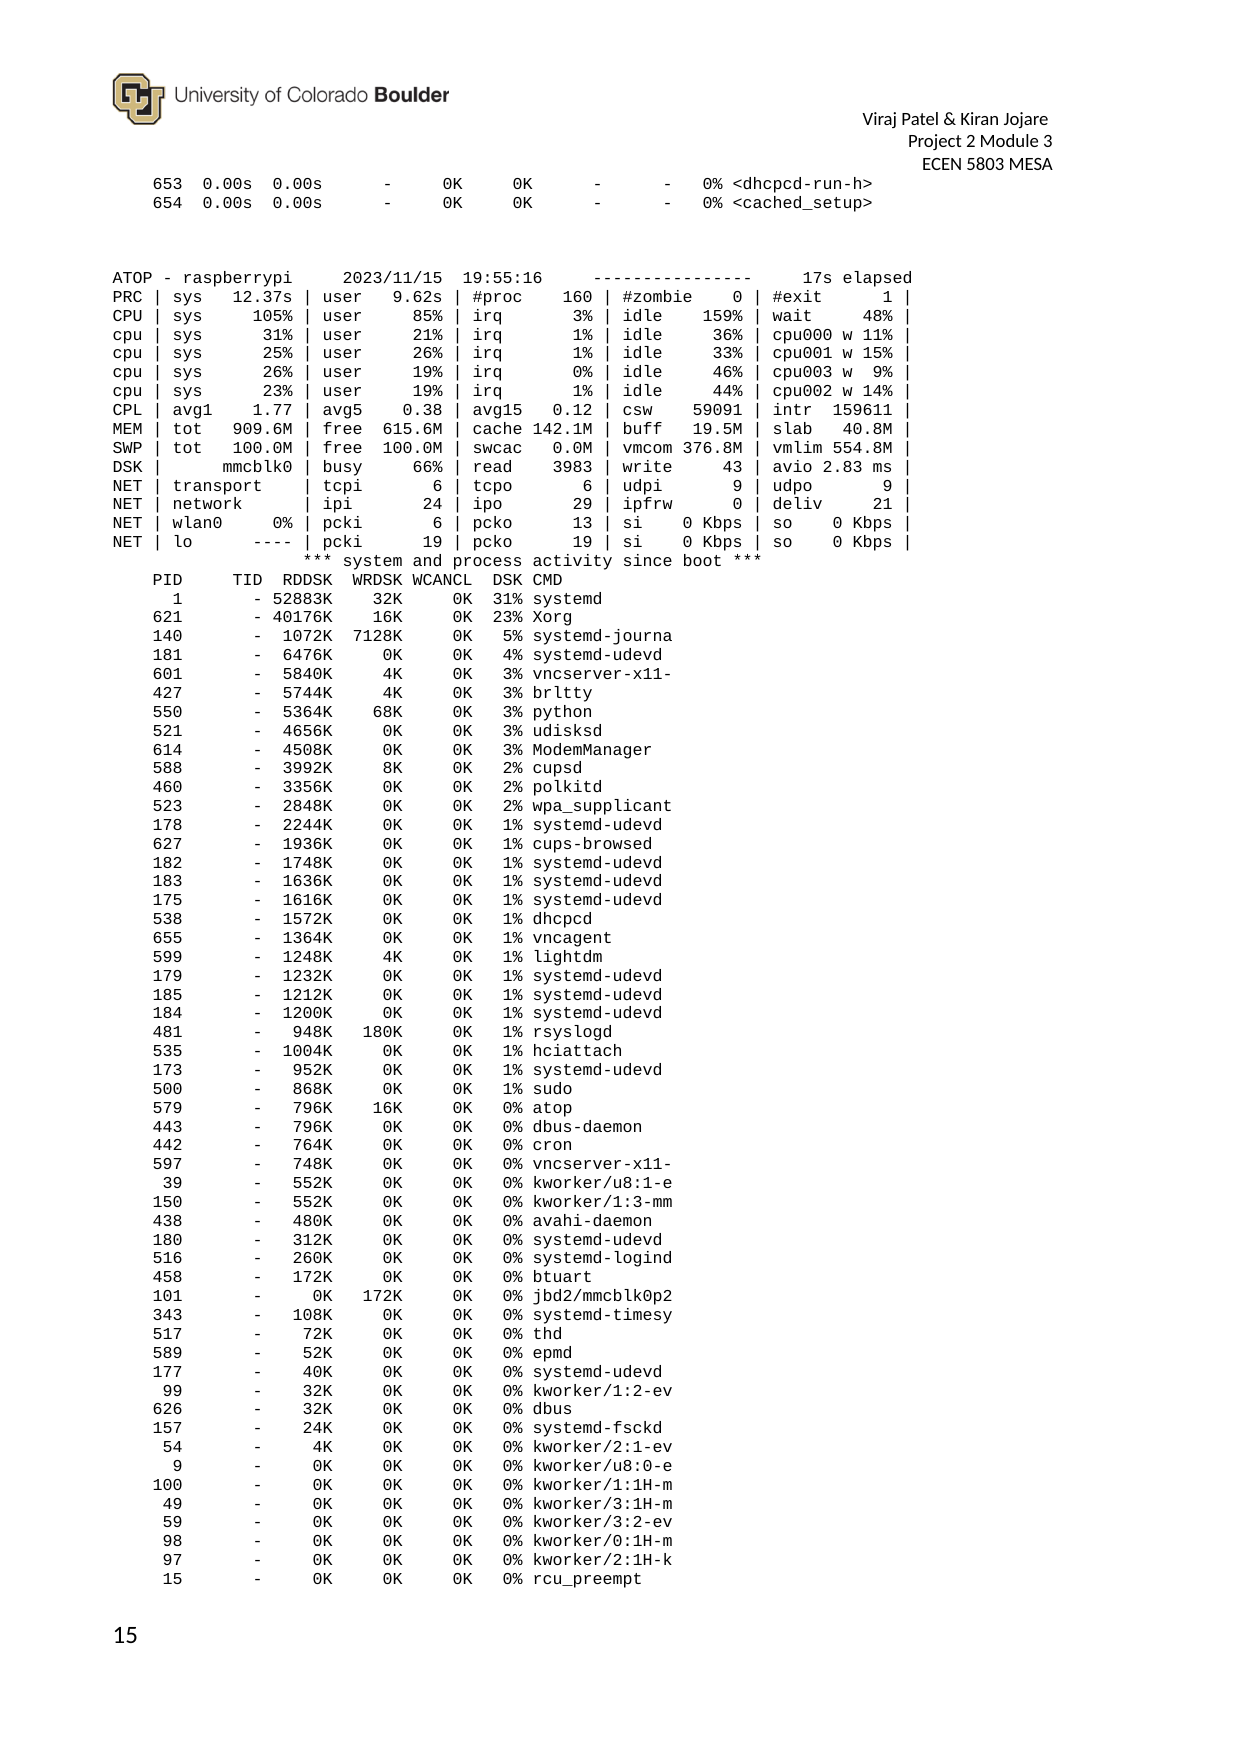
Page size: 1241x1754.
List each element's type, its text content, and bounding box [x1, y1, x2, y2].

text 516 - 260K 0K 0K 0% systemd-logind [112, 1250, 1128, 1269]
text NET | network | ipi 24 | ipo 29 | ipfrw 0 | deliv 21 | [112, 496, 1128, 515]
text PID TID RDDSK WRDSK WCANCL DSK CMD [112, 571, 1128, 590]
text cpu | sys 25% | user 26% | irq 1% | idle 33% | cpu001 w 15% | [112, 345, 1128, 364]
text 100 - 0K 0K 0K 0% kworker/1:1H-m [112, 1476, 1128, 1495]
text 550 - 5364K 68K 0K 3% python [112, 703, 1128, 722]
text SWP | tot 100.0M | free 100.0M | swcac 0.0M | vmcom 376.8M | vmlim 554.8M | [112, 439, 1128, 458]
text 182 - 1748K 0K 0K 1% systemd-udevd [112, 854, 1128, 873]
text CPL | avg1 1.77 | avg5 0.38 | avg15 0.12 | csw 59091 | intr 159611 | [112, 402, 1128, 421]
text PRC | sys 12.37s | user 9.62s | #proc 160 | #zombie 0 | #exit 1 | [112, 288, 1128, 307]
text *** system and process activity since boot *** [112, 552, 1128, 571]
text 538 - 1572K 0K 0K 1% dhcpcd [112, 911, 1128, 929]
text 173 - 952K 0K 0K 1% systemd-udevd [112, 1062, 1128, 1080]
text 653 0.00s 0.00s - 0K 0K - - 0% <dhcpcd-run-h> [112, 175, 1128, 194]
text 523 - 2848K 0K 0K 2% wpa_supplicant [112, 798, 1128, 816]
text 59 - 0K 0K 0K 0% kworker/3:2-ev [112, 1514, 1128, 1533]
text 599 - 1248K 4K 0K 1% lightdm [112, 948, 1128, 967]
text 184 - 1200K 0K 0K 1% systemd-udevd [112, 1005, 1128, 1024]
text 621 - 40176K 16K 0K 23% Xorg [112, 609, 1128, 628]
text 343 - 108K 0K 0K 0% systemd-timesy [112, 1307, 1128, 1326]
text NET | transport | tcpi 6 | tcpo 6 | udpi 9 | udpo 9 | [112, 477, 1128, 496]
text 655 - 1364K 0K 0K 1% vncagent [112, 929, 1128, 948]
text 579 - 796K 16K 0K 0% atop [112, 1099, 1128, 1118]
text ATOP - raspberrypi 2023/11/15 19:55:16 ---------------- 17s elapsed [112, 270, 1128, 288]
text 614 - 4508K 0K 0K 3% ModemManager [112, 741, 1128, 760]
text 39 - 552K 0K 0K 0% kworker/u8:1-e [112, 1175, 1128, 1193]
text 588 - 3992K 8K 0K 2% cupsd [112, 760, 1128, 779]
text 601 - 5840K 4K 0K 3% vncserver-x11- [112, 666, 1128, 684]
text 460 - 3356K 0K 0K 2% polkitd [112, 779, 1128, 798]
text DSK | mmcblk0 | busy 66% | read 3983 | write 43 | avio 2.83 ms | [112, 458, 1128, 477]
text 481 - 948K 180K 0K 1% rsyslogd [112, 1024, 1128, 1043]
text 177 - 40K 0K 0K 0% systemd-udevd [112, 1363, 1128, 1382]
text 442 - 764K 0K 0K 0% cron [112, 1137, 1128, 1156]
text 535 - 1004K 0K 0K 1% hciattach [112, 1043, 1128, 1062]
text 54 - 4K 0K 0K 0% kworker/2:1-ev [112, 1439, 1128, 1457]
text cpu | sys 31% | user 21% | irq 1% | idle 36% | cpu000 w 11% | [112, 326, 1128, 345]
text 97 - 0K 0K 0K 0% kworker/2:1H-k [112, 1552, 1128, 1571]
text 178 - 2244K 0K 0K 1% systemd-udevd [112, 816, 1128, 835]
text NET | wlan0 0% | pcki 6 | pcko 13 | si 0 Kbps | so 0 Kbps | [112, 515, 1128, 534]
text CPU | sys 105% | user 85% | irq 3% | idle 159% | wait 48% | [112, 307, 1128, 326]
text 15 - 0K 0K 0K 0% rcu_preempt [112, 1571, 1128, 1589]
text 443 - 796K 0K 0K 0% dbus-daemon [112, 1118, 1128, 1137]
text 98 - 0K 0K 0K 0% kworker/0:1H-m [112, 1533, 1128, 1552]
text 140 - 1072K 7128K 0K 5% systemd-journa [112, 628, 1128, 647]
text 185 - 1212K 0K 0K 1% systemd-udevd [112, 986, 1128, 1005]
text 500 - 868K 0K 0K 1% sudo [112, 1080, 1128, 1099]
text 521 - 4656K 0K 0K 3% udisksd [112, 722, 1128, 741]
text 627 - 1936K 0K 0K 1% cups-browsed [112, 835, 1128, 854]
text 626 - 32K 0K 0K 0% dbus [112, 1401, 1128, 1420]
text NET | lo ---- | pcki 19 | pcko 19 | si 0 Kbps | so 0 Kbps | [112, 534, 1128, 552]
picture [112, 73, 449, 125]
text cpu | sys 23% | user 19% | irq 1% | idle 44% | cpu002 w 14% | [112, 383, 1128, 402]
text 1 - 52883K 32K 0K 31% systemd [112, 590, 1128, 609]
text 179 - 1232K 0K 0K 1% systemd-udevd [112, 967, 1128, 986]
text 427 - 5744K 4K 0K 3% brltty [112, 684, 1128, 703]
text 181 - 6476K 0K 0K 4% systemd-udevd [112, 647, 1128, 666]
text 150 - 552K 0K 0K 0% kworker/1:3-mm [112, 1193, 1128, 1212]
text 175 - 1616K 0K 0K 1% systemd-udevd [112, 892, 1128, 911]
text 49 - 0K 0K 0K 0% kworker/3:1H-m [112, 1495, 1128, 1514]
text 589 - 52K 0K 0K 0% epmd [112, 1344, 1128, 1363]
text MEM | tot 909.6M | free 615.6M | cache 142.1M | buff 19.5M | slab 40.8M | [112, 421, 1128, 439]
text 654 0.00s 0.00s - 0K 0K - - 0% <cached_setup> [112, 194, 1128, 213]
text 180 - 312K 0K 0K 0% systemd-udevd [112, 1231, 1128, 1250]
text 458 - 172K 0K 0K 0% btuart [112, 1269, 1128, 1288]
text 183 - 1636K 0K 0K 1% systemd-udevd [112, 873, 1128, 892]
text 438 - 480K 0K 0K 0% avahi-daemon [112, 1212, 1128, 1231]
text 517 - 72K 0K 0K 0% thd [112, 1326, 1128, 1344]
text cpu | sys 26% | user 19% | irq 0% | idle 46% | cpu003 w 9% | [112, 364, 1128, 383]
text 9 - 0K 0K 0K 0% kworker/u8:0-e [112, 1457, 1128, 1476]
text 597 - 748K 0K 0K 0% vncserver-x11- [112, 1156, 1128, 1175]
text 101 - 0K 172K 0K 0% jbd2/mmcblk0p2 [112, 1288, 1128, 1307]
text 157 - 24K 0K 0K 0% systemd-fsckd [112, 1420, 1128, 1439]
text 99 - 32K 0K 0K 0% kworker/1:2-ev [112, 1382, 1128, 1401]
